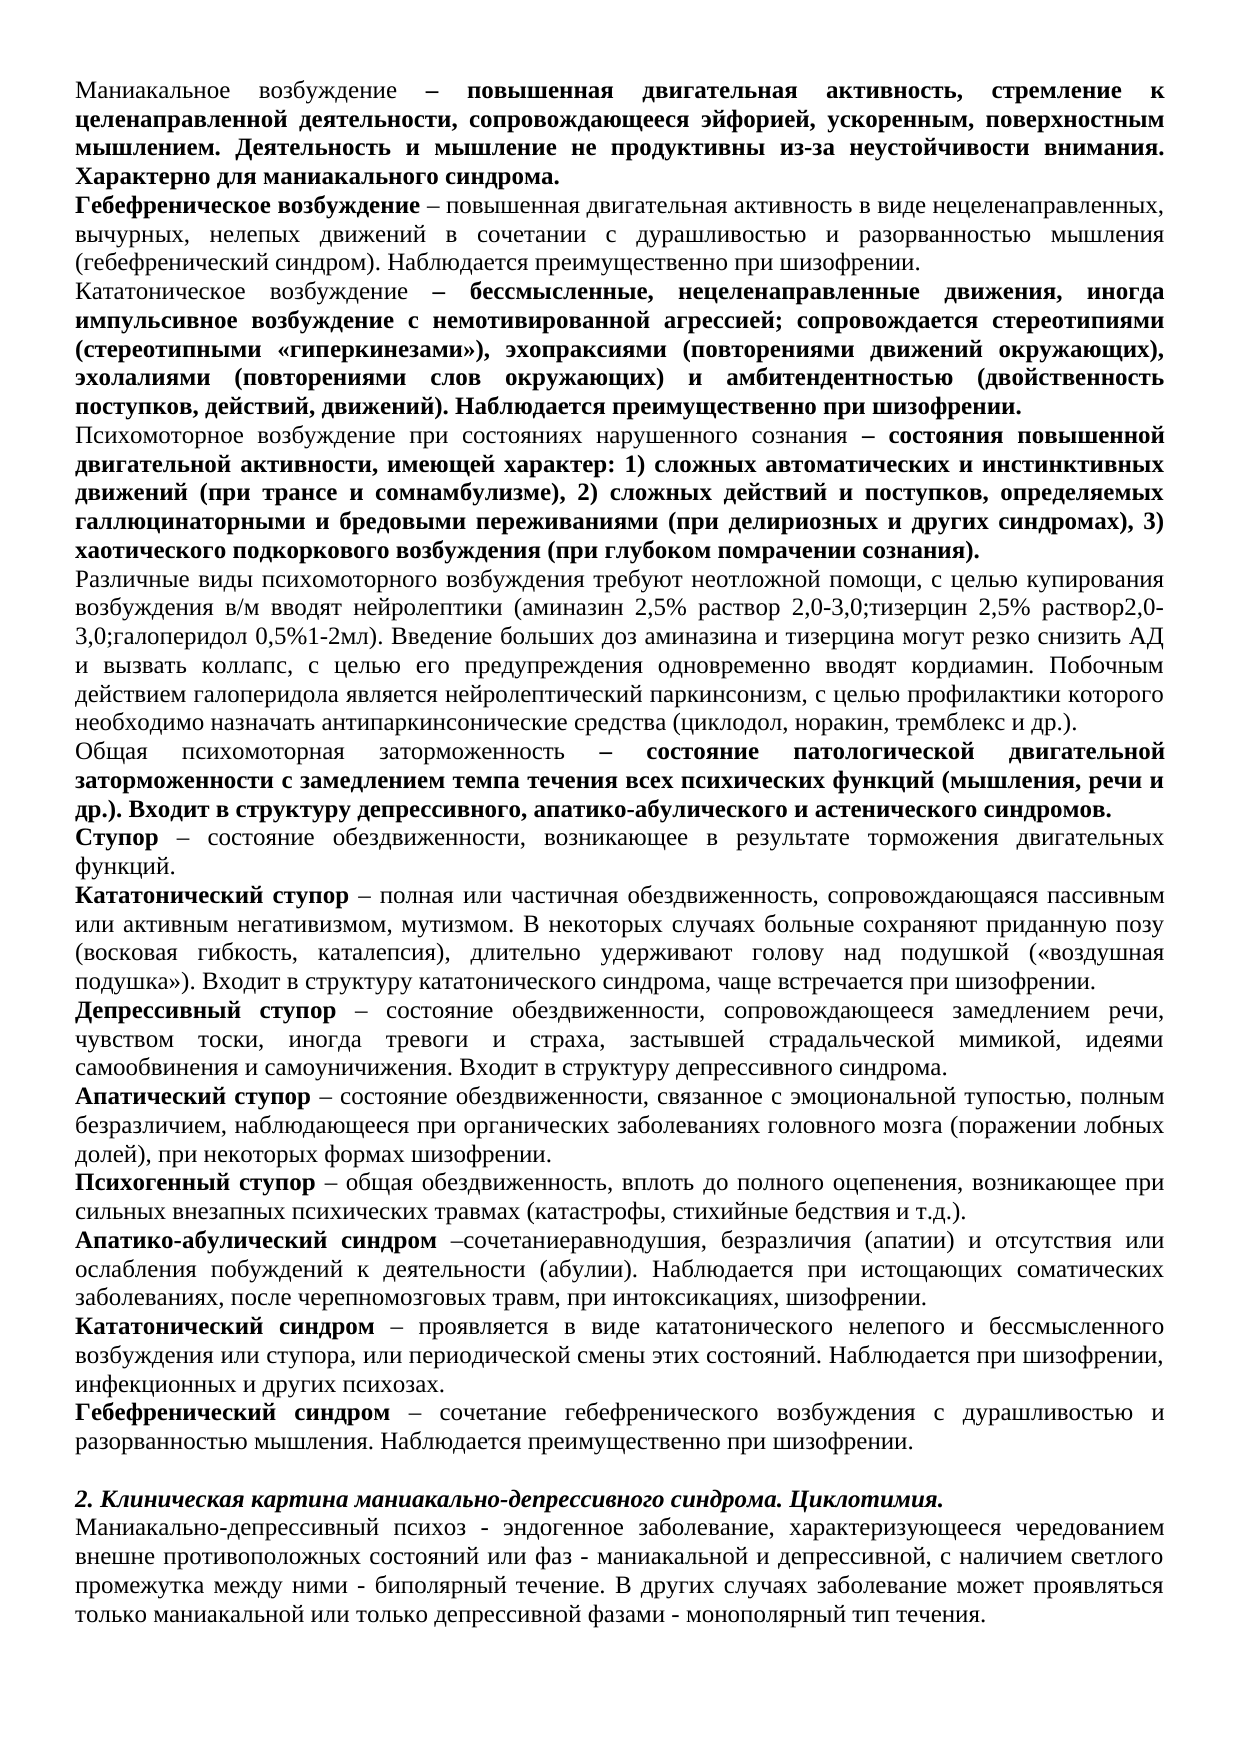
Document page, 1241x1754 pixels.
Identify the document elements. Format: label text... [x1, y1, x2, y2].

text Различные виды психомоторного возбуждения требуют неотложной помощи, с целью купирования возбуждения в/м вводят нейролептики (аминазин 2,5% раствор 2,0-3,0;тизерцин 2,5% раствор2,0-3,0;галоперидол 0,5%1-2мл). Введение больших доз аминазина и тизерцина могут резко снизить АД и вызвать коллапс, с целью его предупреждения одновременно вводят кордиамин. Побочным действием галоперидола является нейролептический паркинсонизм, с целью профилактики которого необходимо назначать антипаркинсонические средства (циклодол, норакин, тремблекс и др.). [75, 564, 1165, 736]
text Общая психомоторная заторможенность – состояние патологической двигательной заторможенности с замедлением темпа течения всех психических функций (мышления, речи и др.). Входит в структуру депрессивного, апатико-абулического и астенического синдромов. [75, 736, 1165, 822]
text Апатико-абулический синдром –сочетаниеравнодушия, безразличия (апатии) и отсутствия или ослабления побуждений к деятельности (абулии). Наблюдается при истощающих соматических заболеваниях, после черепномозговых травм, при интоксикациях, шизофрении. [75, 1225, 1165, 1311]
text Психогенный ступор – общая обездвиженность, вплоть до полного оцепенения, возникающее при сильных внезапных психических травмах (катастрофы, стихийные бедствия и т.д.). [75, 1167, 1165, 1225]
text 2. Клиническая картина маниакально-депрессивного синдрома. Циклотимия. [75, 1484, 1165, 1512]
text Депрессивный ступор – состояние обездвиженности, сопровождающееся замедлением речи, чувством тоски, иногда тревоги и страха, застывшей страдальческой мимикой, идеями самообвинения и самоуничижения. Входит в структуру депрессивного синдрома. [75, 995, 1165, 1081]
text Кататонический ступор – полная или частичная обездвиженность, сопровождающаяся пассивным или активным негативизмом, мутизмом. В некоторых случаях больные сохраняют приданную позу (восковая гибкость, каталепсия), длительно удерживают голову над подушкой («воздушная подушка»). Входит в структуру кататонического синдрома, чаще встречается при шизофрении. [75, 880, 1165, 995]
text Апатический ступор – состояние обездвиженности, связанное с эмоциональной тупостью, полным безразличием, наблюдающееся при органических заболеваниях головного мозга (поражении лобных долей), при некоторых формах шизофрении. [75, 1081, 1165, 1167]
text Гебефреническое возбуждение – повышенная двигательная активность в виде нецеленаправленных, вычурных, нелепых движений в сочетании с дурашливостью и разорванностью мышления (гебефренический синдром). Наблюдается преимущественно при шизофрении. [75, 190, 1165, 276]
text Ступор – состояние обездвиженности, возникающее в результате торможения двигательных функций. [75, 822, 1165, 880]
text Психомоторное возбуждение при состояниях нарушенного сознания – состояния повышенной двигательной активности, имеющей характер: 1) сложных автоматических и инстинктивных движений (при трансе и сомнамбулизме), 2) сложных действий и поступков, определяемых галлюцинаторными и бредовыми переживаниями (при делириозных и других синдромах), 3) хаотического подкоркового возбуждения (при глубоком помрачении сознания). [75, 420, 1165, 564]
text Маниакальное возбуждение – повышенная двигательная активность, стремление к целенаправленной деятельности, сопровождающееся эйфорией, ускоренным, поверхностным мышлением. Деятельность и мышление не продуктивны из-за неустойчивости внимания. Характерно для маниакального синдрома. [75, 75, 1165, 190]
text Гебефренический синдром – сочетание гебефренического возбуждения с дурашливостью и разорванностью мышления. Наблюдается преимущественно при шизофрении. [75, 1397, 1165, 1455]
text Кататонический синдром – проявляется в виде кататонического нелепого и бессмысленного возбуждения или ступора, или периодической смены этих состояний. Наблюдается при шизофрении, инфекционных и других психозах. [75, 1311, 1165, 1397]
text Маниакально-депрессивный психоз - эндогенное заболевание, характеризующееся чередованием внешне противоположных состояний или фаз - маниакальной и депрессивной, с наличием светлого промежутка между ними - биполярный течение. В других случаях заболевание может проявляться только маниакальной или только депрессивной фазами - монополярный тип течения. [75, 1512, 1165, 1627]
text Кататоническое возбуждение – бессмысленные, нецеленаправленные движения, иногда импульсивное возбуждение с немотивированной агрессией; сопровождается стереотипиями (стереотипными «гиперкинезами»), эхопраксиями (повторениями движений окружающих), эхолалиями (повторениями слов окружающих) и амбитендентностью (двойственность поступков, действий, движений). Наблюдается преимущественно при шизофрении. [75, 276, 1165, 420]
